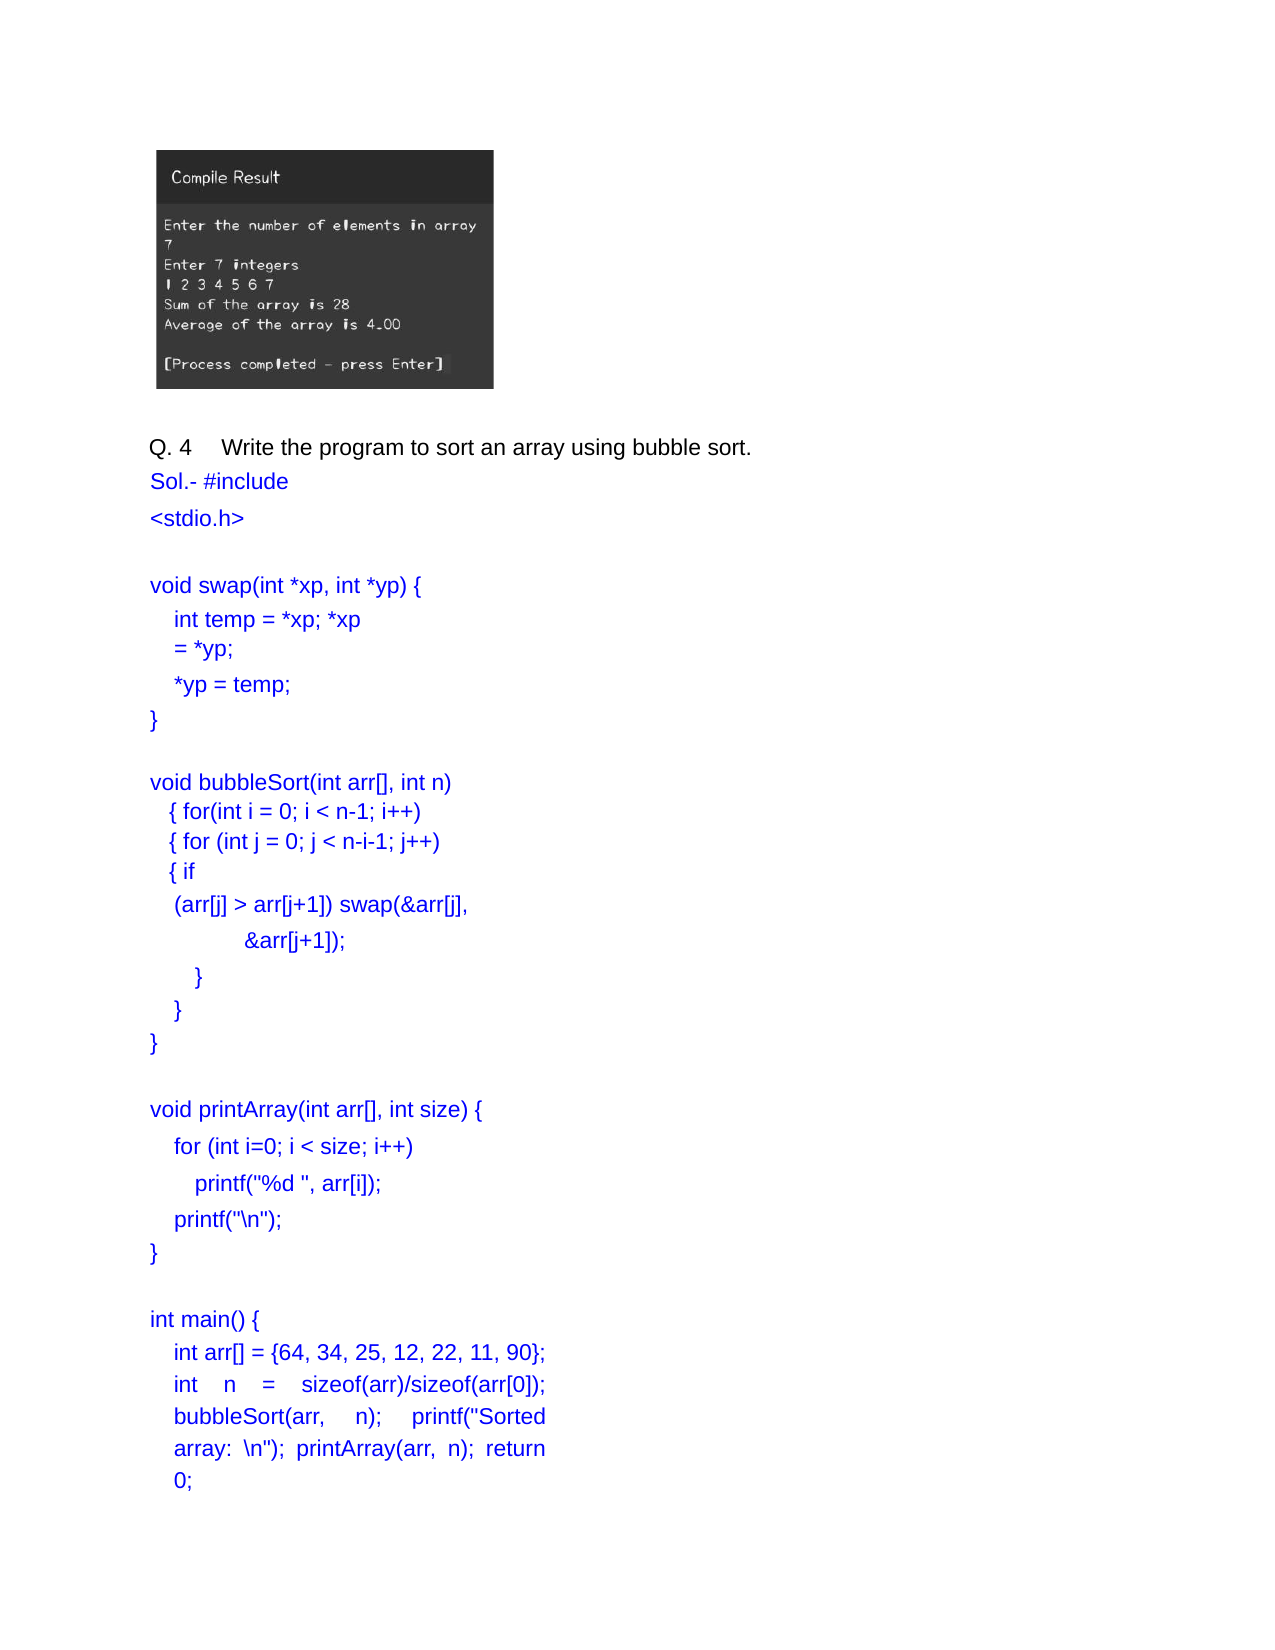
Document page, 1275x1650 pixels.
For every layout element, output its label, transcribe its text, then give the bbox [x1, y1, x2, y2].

text } [150, 1029, 801, 1056]
text void swap(int *xp, int *yp) { [150, 572, 801, 599]
text Sol.- #include <stdio.h> [150, 468, 336, 531]
text (arr[j] > arr[j+1]) swap(&arr[j], &arr[j+1]); [174, 891, 475, 953]
text int arr[] = {64, 34, 25, 12, 22, 11, 90}; int n = sizeof(arr)/sizeof(arr[0]); bubbleSort(arr, n); printf("Sorted array: \n"); printArray(arr, n); return 0; [173, 1339, 546, 1493]
picture [156, 150, 494, 389]
text void bubbleSort(int arr[], int n) { for(int i = 0; i < n-1; i++) { for (int j = 0; j < n-i-1; j++) { if [150, 768, 466, 884]
text Q. 4 Write the program to sort an array using bubble sort. [148, 434, 1120, 460]
text *yp = temp; [174, 671, 801, 697]
text printf("%d ", arr[i]); [194, 1170, 801, 1196]
text } [150, 1239, 801, 1266]
text for (int i=0; i < size; i++) [174, 1133, 801, 1159]
text int temp = *xp; *xp = *yp; [174, 606, 361, 662]
text } [174, 996, 801, 1023]
text } [150, 706, 801, 732]
text printf("\n"); [174, 1206, 801, 1232]
text void printArray(int arr[], int size) { [150, 1096, 801, 1122]
text int main() { [150, 1306, 801, 1332]
text } [194, 963, 801, 990]
